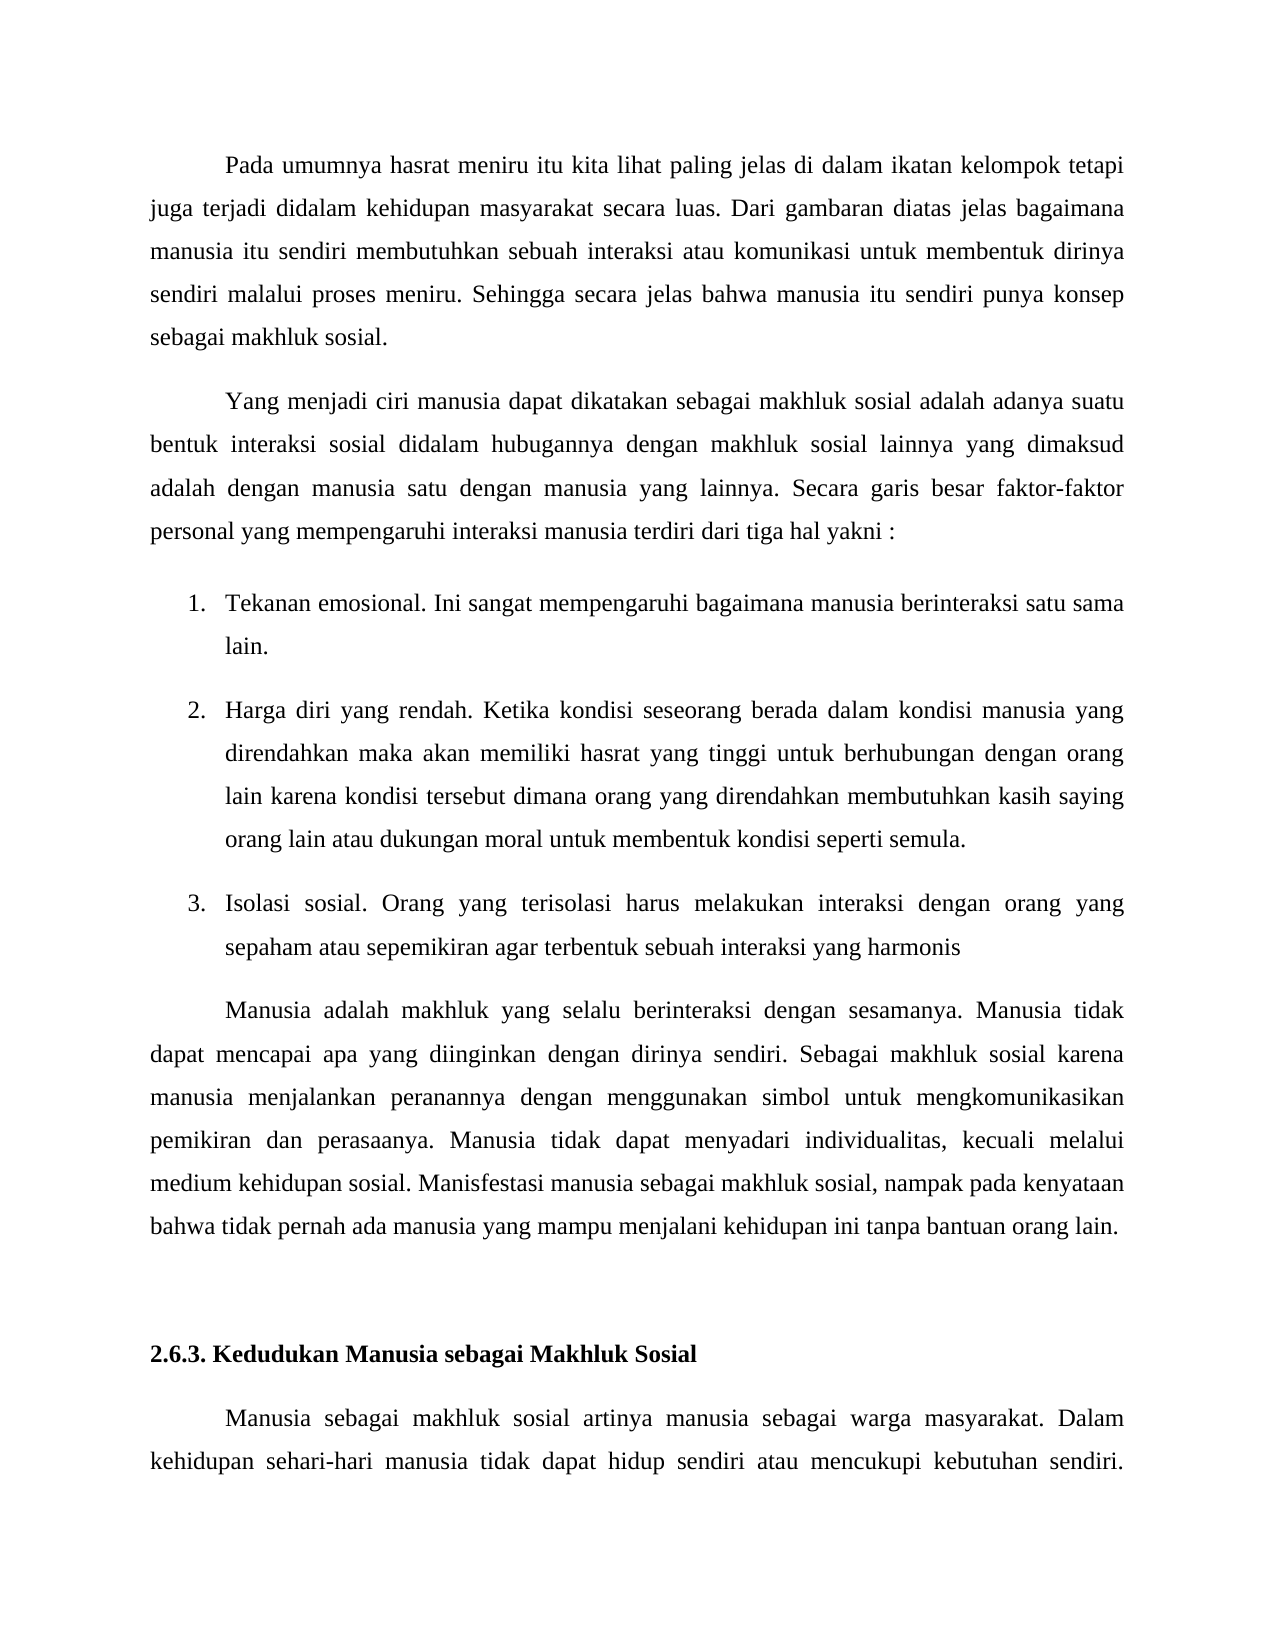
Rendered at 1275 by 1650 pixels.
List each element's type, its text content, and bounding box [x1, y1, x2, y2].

text Pada umumnya hasrat meniru itu kita lihat paling jelas di dalam ikatan kelompok tetapi juga terjadi didalam kehidupan masyarakat secara luas. Dari gambaran diatas jelas bagaimana manusia itu sendiri membutuhkan sebuah interaksi atau komunikasi untuk membentuk dirinya sendiri malalui proses meniru. Sehingga secara jelas bahwa manusia itu sendiri punya konsep sebagai makhluk sosial. [150, 150, 1125, 351]
text 2.6.3. Kedudukan Manusia sebagai Makhluk Sosial [150, 1339, 1125, 1368]
list Tekanan emosional. Ini sangat mempengaruhi bagaimana manusia berinteraksi satu sama lain. [187, 588, 1125, 660]
list Isolasi sosial. Orang yang terisolasi harus melakukan interaksi dengan orang yang sepaham atau sepemikiran agar terbentuk sebuah interaksi yang harmonis [187, 888, 1125, 960]
list Harga diri yang rendah. Ketika kondisi seseorang berada dalam kondisi manusia yang direndahkan maka akan memiliki hasrat yang tinggi untuk berhubungan dengan orang lain karena kondisi tersebut dimana orang yang direndahkan membutuhkan kasih saying orang lain atau dukungan moral untuk membentuk kondisi seperti semula. [187, 695, 1125, 853]
text Yang menjadi ciri manusia dapat dikatakan sebagai makhluk sosial adalah adanya suatu bentuk interaksi sosial didalam hubugannya dengan makhluk sosial lainnya yang dimaksud adalah dengan manusia satu dengan manusia yang lainnya. Secara garis besar faktor-faktor personal yang mempengaruhi interaksi manusia terdiri dari tiga hal yakni : [150, 386, 1125, 544]
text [150, 1403, 1125, 1475]
text Manusia adalah makhluk yang selalu berinteraksi dengan sesamanya. Manusia tidak dapat mencapai apa yang diinginkan dengan dirinya sendiri. Sebagai makhluk sosial karena manusia menjalankan peranannya dengan menggunakan simbol untuk mengkomunikasikan pemikiran dan perasaanya. Manusia tidak dapat menyadari individualitas, kecuali melalui medium kehidupan sosial. Manisfestasi manusia sebagai makhluk sosial, nampak pada kenyataan bahwa tidak pernah ada manusia yang mampu menjalani kehidupan ini tanpa bantuan orang lain. [150, 996, 1125, 1240]
